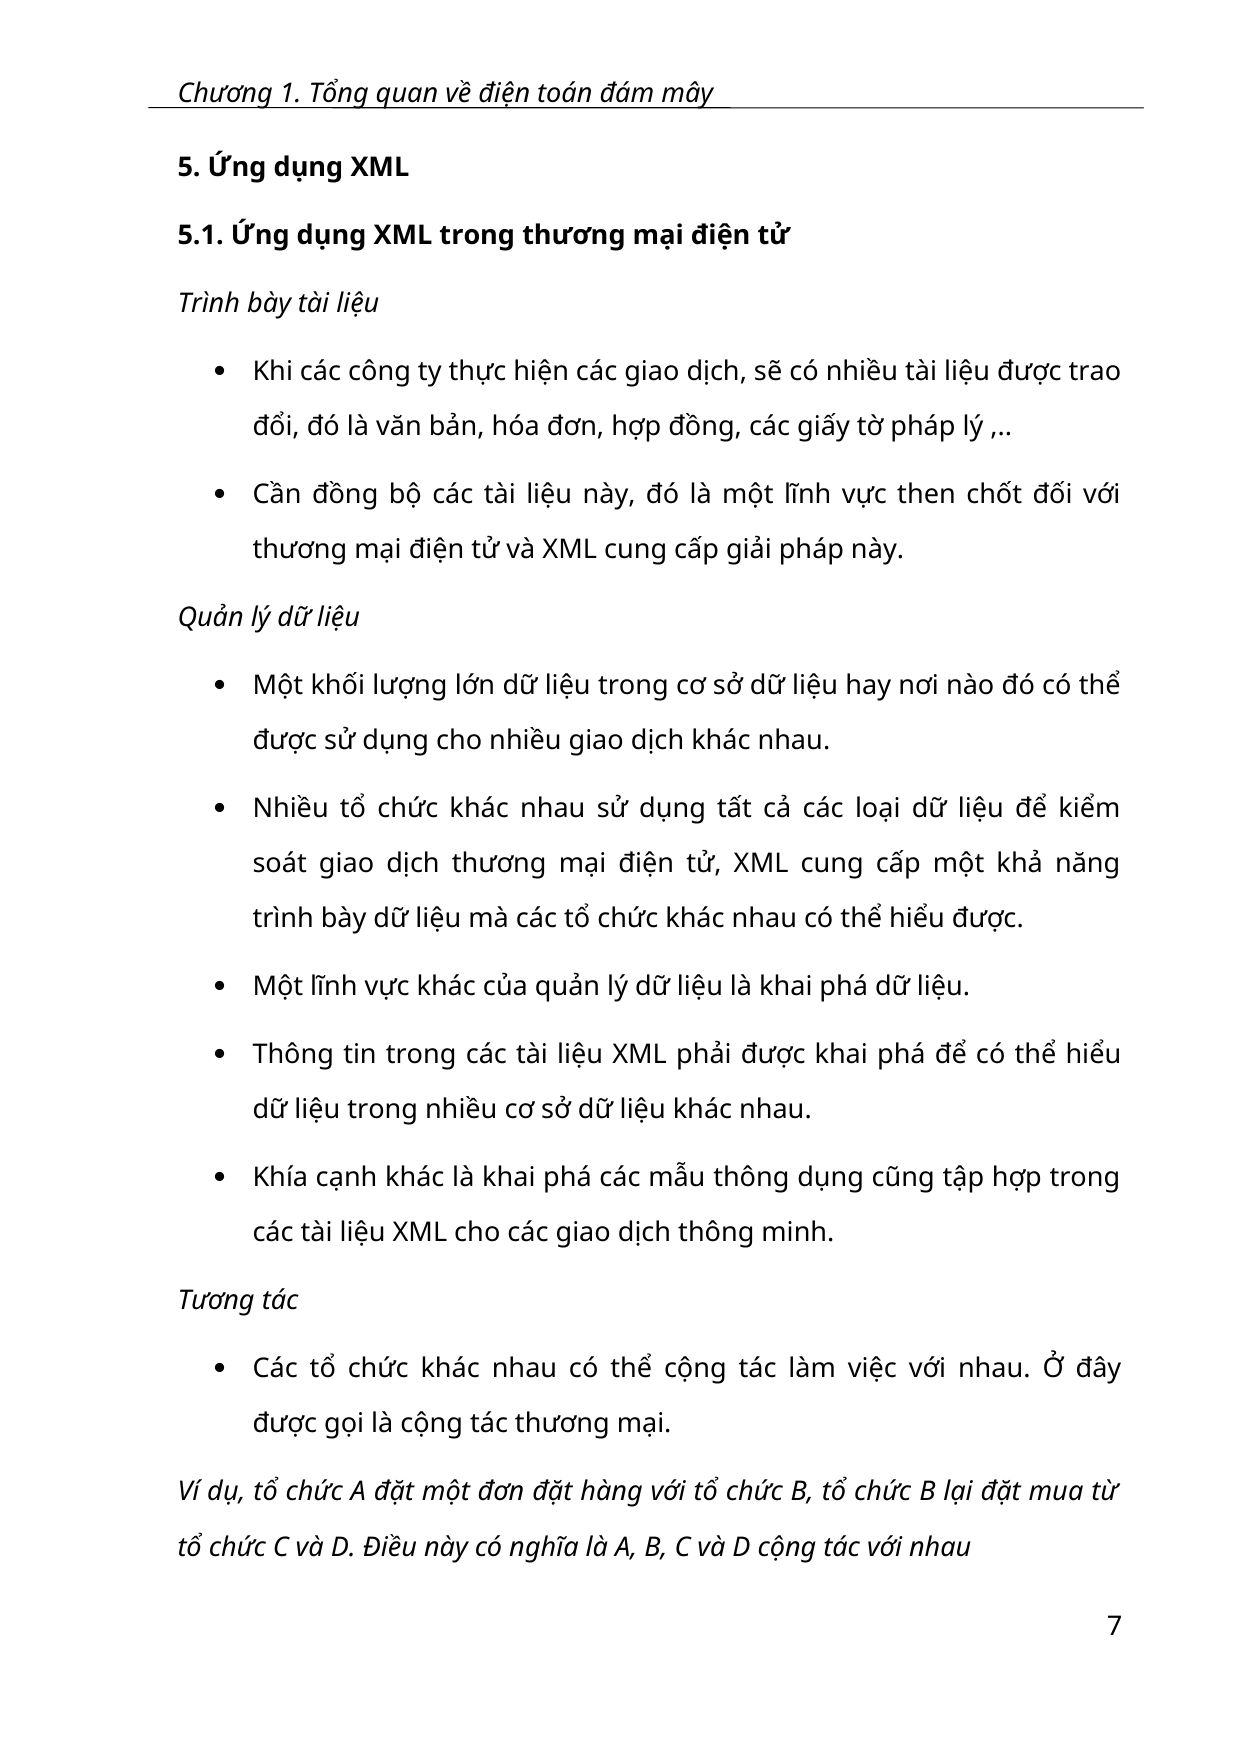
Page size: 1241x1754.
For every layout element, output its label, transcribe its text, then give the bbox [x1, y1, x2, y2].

list Các tổ chức khác nhau có thể cộng tác làm việc với nhau. Ở đây được gọi là cộng tác thương mại. [215, 1348, 1122, 1441]
list Nhiều tổ chức khác nhau sử dụng tất cả các loại dữ liệu để kiểm soát giao dịch thương mại điện tử, XML cung cấp một khả năng trình bày dữ liệu mà các tổ chức khác nhau có thể hiểu được. [215, 788, 1122, 936]
text Tương tác [177, 1281, 1122, 1318]
text Ví dụ, tổ chức A đặt một đơn đặt hàng với tổ chức B, tổ chức B lại đặt mua từ tổ chức C và D. Điều này có nghĩa là A, B, C và D cộng tác với nhau [177, 1472, 1122, 1564]
subtitle Ứng dụng XML [177, 148, 1122, 184]
list Khi các công ty thực hiện các giao dịch, sẽ có nhiều tài liệu được trao đổi, đó là văn bản, hóa đơn, hợp đồng, các giấy tờ pháp lý ,.. [215, 351, 1122, 443]
list Một lĩnh vực khác của quản lý dữ liệu là khai phá dữ liệu. [215, 967, 1122, 1003]
list Khía cạnh khác là khai phá các mẫu thông dụng cũng tập hợp trong các tài liệu XML cho các giao dịch thông minh. [215, 1158, 1122, 1250]
list Một khối lượng lớn dữ liệu trong cơ sở dữ liệu hay nơi nào đó có thể được sử dụng cho nhiều giao dịch khác nhau. [215, 665, 1122, 757]
subtitle Ứng dụng XML trong thương mại điện tử [177, 215, 1122, 252]
list Cần đồng bộ các tài liệu này, đó là một lĩnh vực then chốt đối với thương mại điện tử và XML cung cấp giải pháp này. [215, 474, 1122, 566]
list Thông tin trong các tài liệu XML phải được khai phá để có thể hiểu dữ liệu trong nhiều cơ sở dữ liệu khác nhau. [215, 1034, 1122, 1127]
text Quản lý dữ liệu [177, 597, 1122, 634]
text Trình bày tài liệu [177, 283, 1122, 320]
